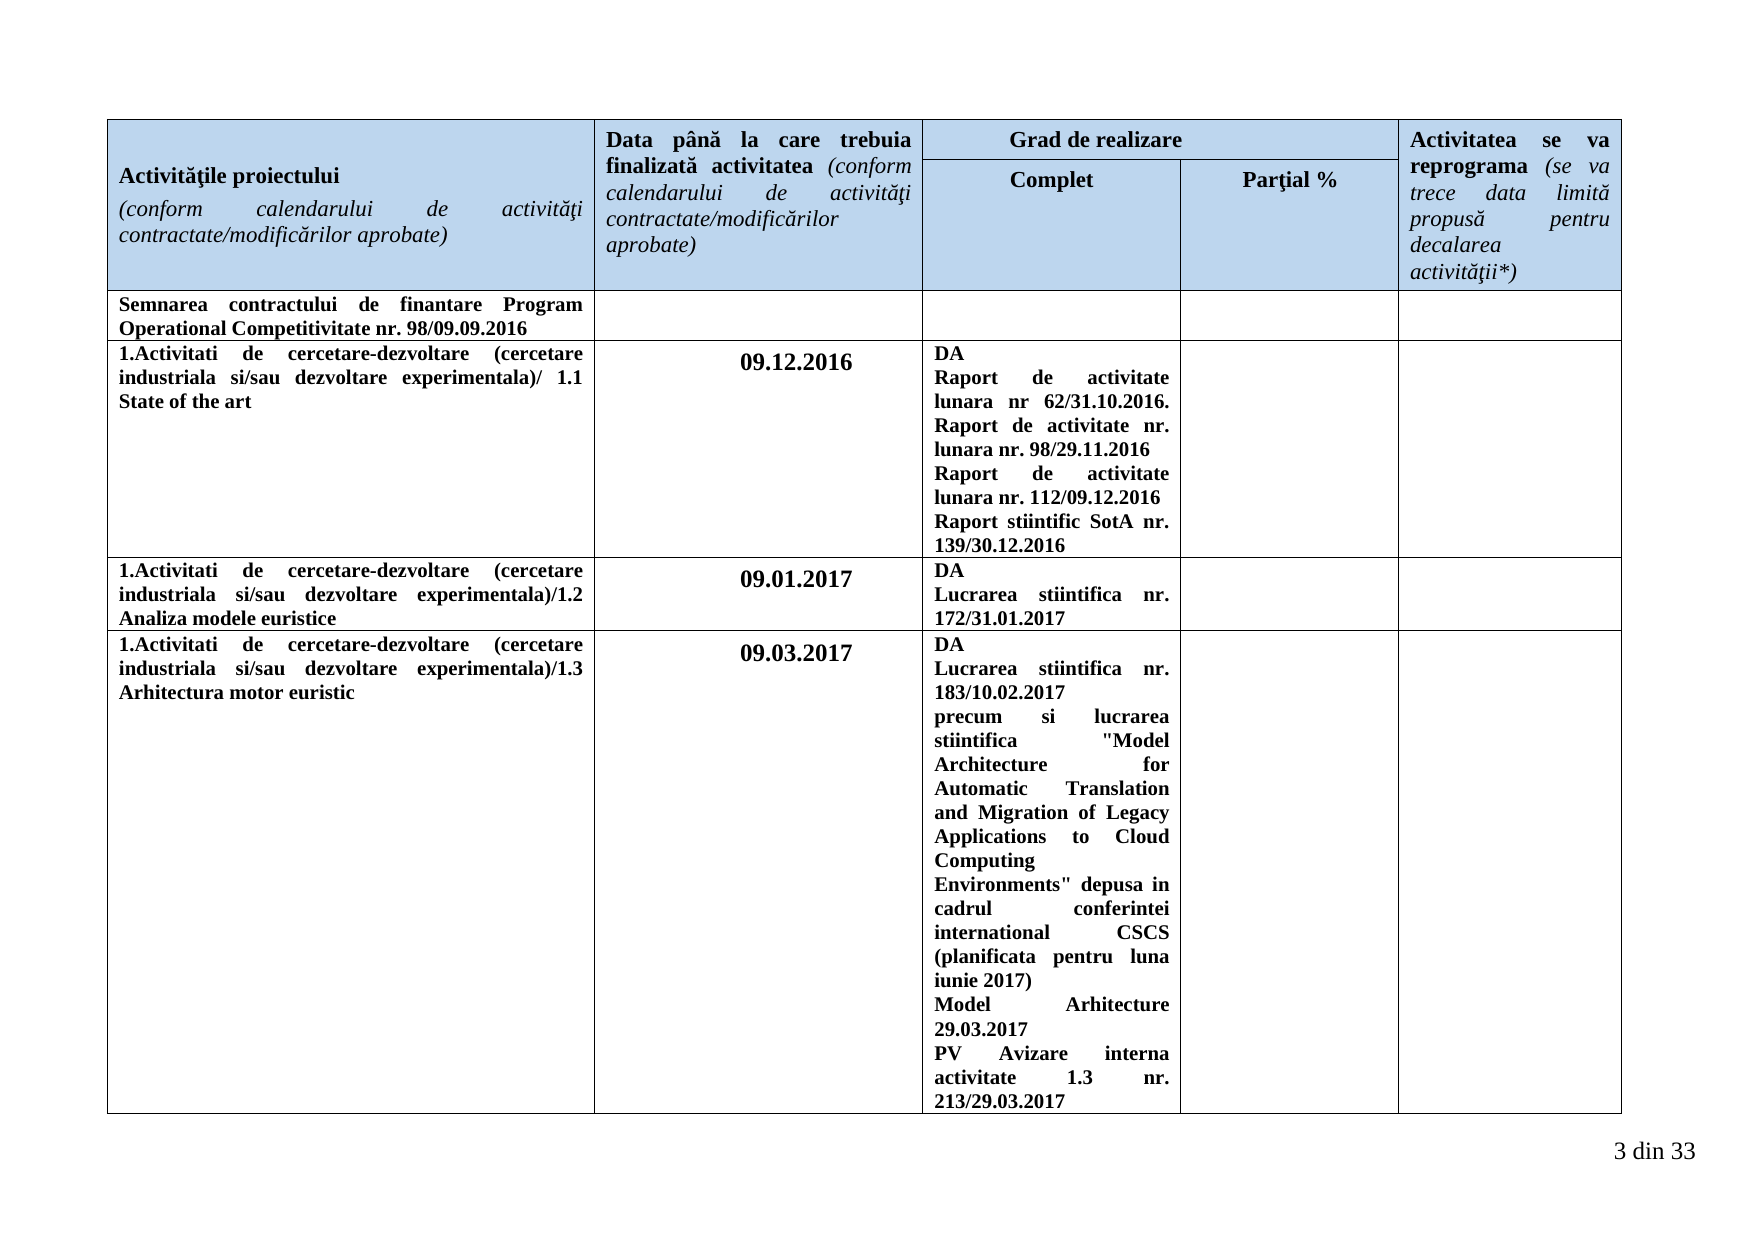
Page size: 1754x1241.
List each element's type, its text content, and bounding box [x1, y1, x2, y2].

table_cell [1399, 631, 1621, 1113]
table_cell [1399, 558, 1621, 630]
table_cell DA Lucrarea stiintifica nr. 172/31.01.2017 [923, 558, 1180, 630]
table_cell [1181, 558, 1398, 630]
table_cell DA Lucrarea stiintifica nr. 183/10.02.2017 precum si lucrarea stiintifica "Model Architecture for Automatic Translation and Migration of Legacy Applications to Cloud Computing Environments" depusa in cadrul conferintei international CSCS (planificata pentru luna iunie 2017) Model Arhitecture 29.03.2017 PV Avizare interna activitate 1.3 nr. 213/29.03.2017 [923, 631, 1180, 1113]
table_cell Semnarea contractului de finantare Program Operational Competitivitate nr. 98/09.09.2016 [108, 291, 594, 339]
table_cell 09.01.2017 [595, 558, 922, 630]
table_cell 1.Activitati de cercetare-dezvoltare (cercetare industriala si/sau dezvoltare experimentala)/ 1.1 State of the art [108, 341, 594, 557]
table_header Data până la care trebuia finalizată activitatea (conform calendarului de activităţi contractate/modificărilor aprobate) [595, 120, 922, 290]
table_cell [1181, 631, 1398, 1113]
table_cell Parţial % [1181, 160, 1398, 290]
table_cell [923, 291, 1180, 339]
table_header Activitatea se va reprograma (se va trece data limită propusă pentru decalarea activităţii*) [1399, 120, 1621, 290]
table_cell DA Raport de activitate lunara nr 62/31.10.2016. Raport de activitate nr. lunara nr. 98/29.11.2016 Raport de activitate lunara nr. 112/09.12.2016 Raport stiintific SotA nr. 139/30.12.2016 [923, 341, 1180, 557]
table_cell 1.Activitati de cercetare-dezvoltare (cercetare industriala si/sau dezvoltare experimentala)/1.3 Arhitectura motor euristic [108, 631, 594, 1113]
table_cell [1399, 291, 1621, 339]
table_header Grad de realizare [923, 120, 1398, 159]
table_cell [1181, 341, 1398, 557]
table_cell [1399, 341, 1621, 557]
table_cell [595, 291, 922, 339]
table_cell 09.03.2017 [595, 631, 922, 1113]
table_cell [1181, 291, 1398, 339]
table_cell Complet [923, 160, 1180, 290]
table_cell 09.12.2016 [595, 341, 922, 557]
table_header Activităţile proiectului (conform calendarului de activităţi contractate/modificărilor aprobate) [108, 120, 594, 290]
table_cell 1.Activitati de cercetare-dezvoltare (cercetare industriala si/sau dezvoltare experimentala)/1.2 Analiza modele euristice [108, 558, 594, 630]
